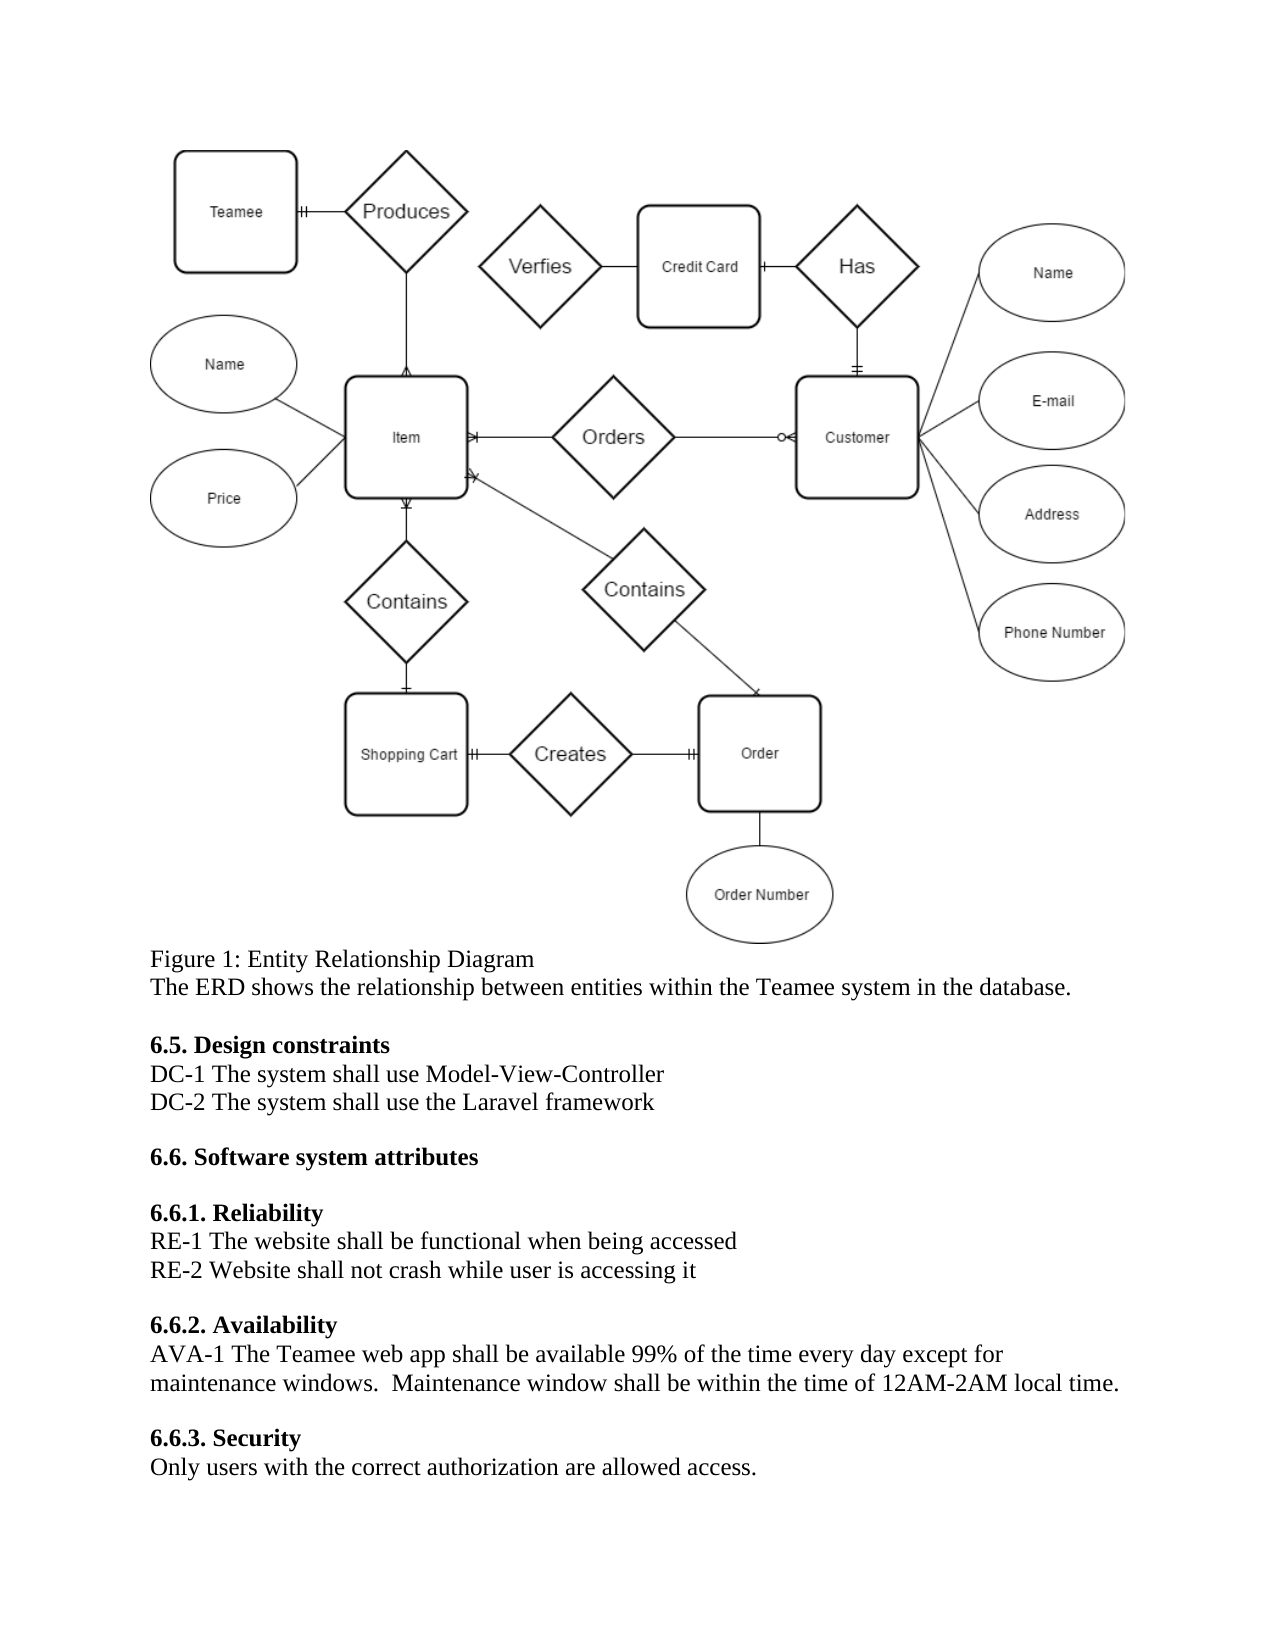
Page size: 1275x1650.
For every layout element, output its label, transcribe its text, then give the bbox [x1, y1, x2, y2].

text DC-2 The system shall use the Laravel framework [150, 1087, 1125, 1116]
text AVA-1 The Teamee web app shall be available 99% of the time every day except for maintenance windows. Maintenance window shall be within the time of 12AM-2AM local time. [150, 1339, 1125, 1396]
text The ERD shows the relationship between entities within the Teamee system in the database. [150, 972, 1125, 1001]
text Figure 1: Entity Relationship Diagram [150, 944, 1125, 972]
text RE-1 The website shall be functional when being accessed [150, 1226, 1125, 1255]
text Only users with the correct authorization are allowed access. [150, 1452, 1125, 1480]
text 6.6.2. Availability [150, 1310, 1125, 1339]
text 6.6.1. Reliability [150, 1198, 1125, 1226]
text 6.6.3. Security [150, 1423, 1125, 1452]
text DC-1 The system shall use Model-View-Controller [150, 1059, 1125, 1087]
text 6.6. Software system attributes [150, 1142, 1125, 1171]
text 6.5. Design constraints [150, 1030, 1125, 1059]
text RE-2 Website shall not crash while user is accessing it [150, 1255, 1125, 1284]
